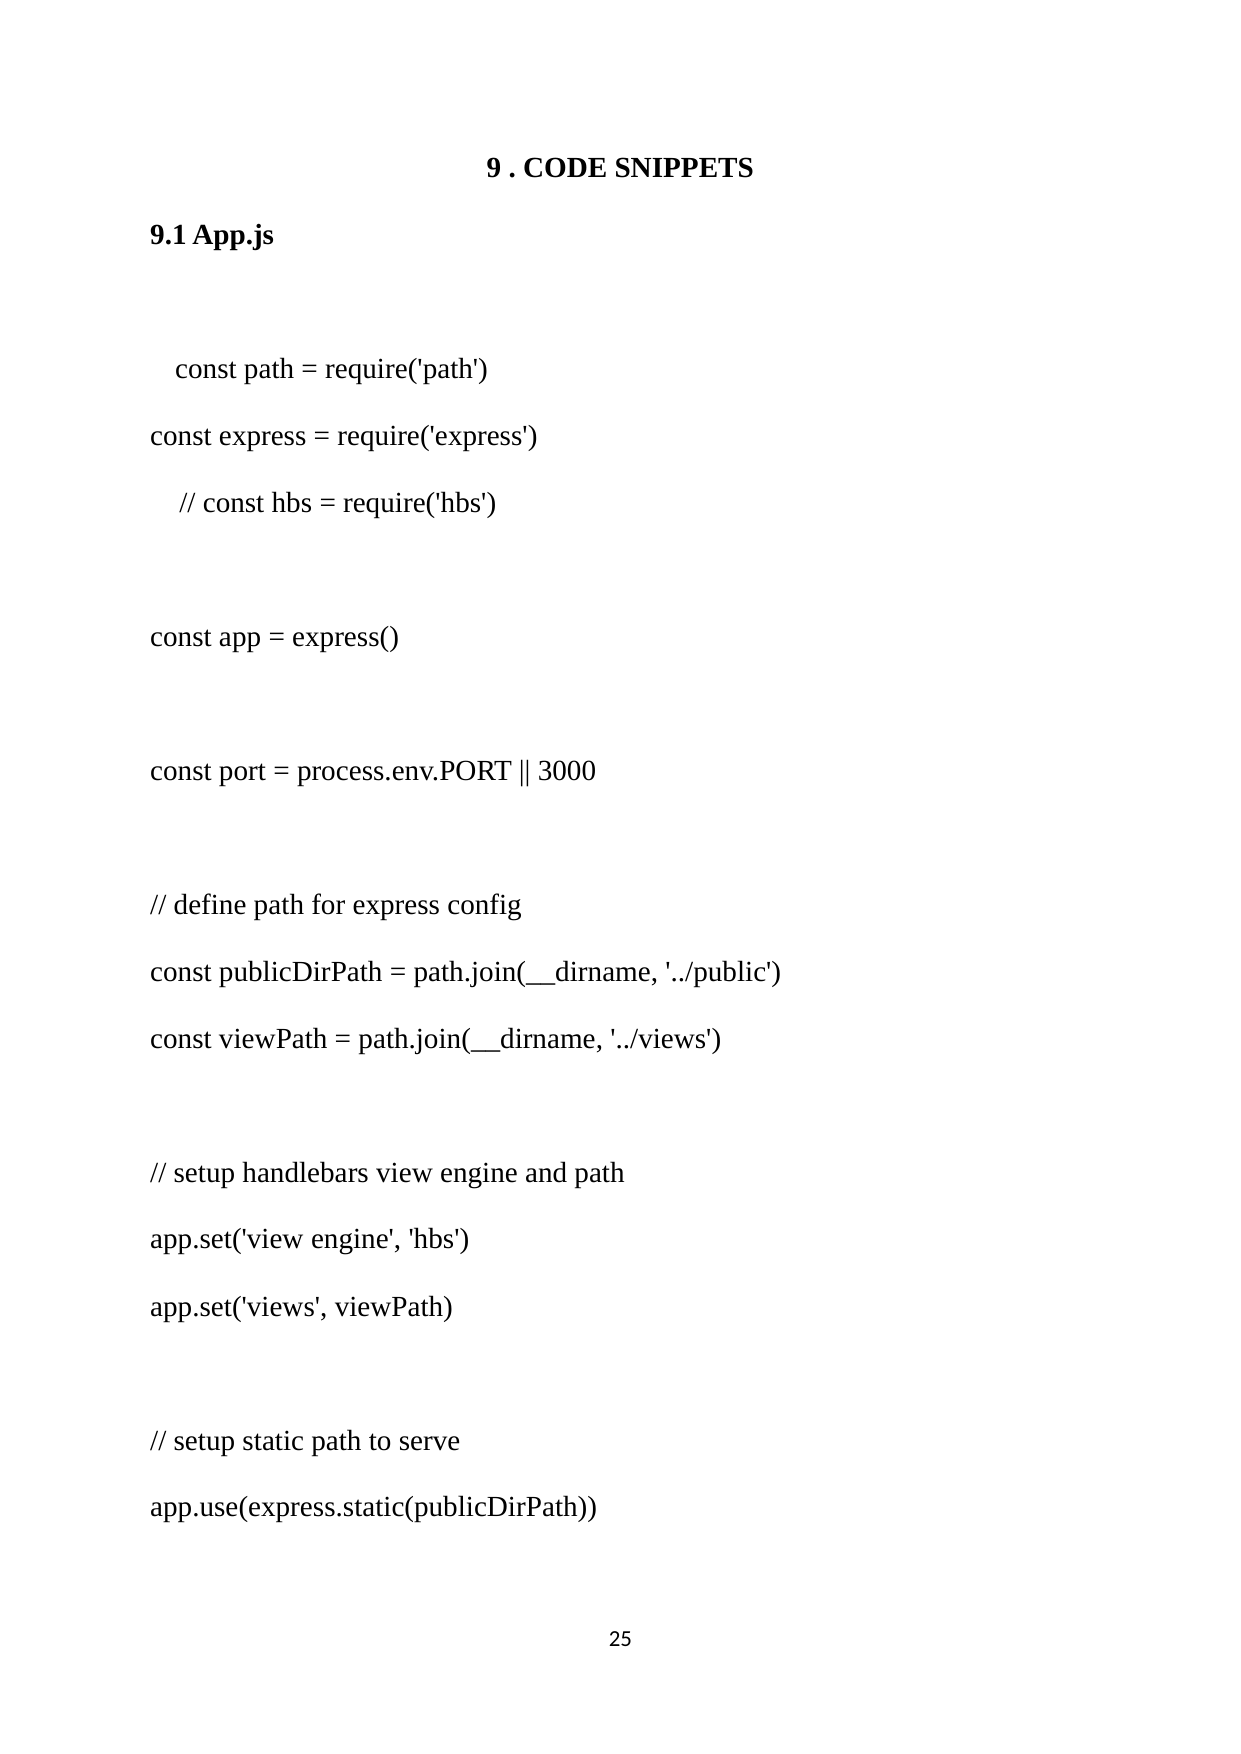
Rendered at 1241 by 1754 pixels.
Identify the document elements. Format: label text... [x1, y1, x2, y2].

text // const hbs = require('hbs') [150, 485, 1090, 518]
text const port = process.env.PORT || 3000 [150, 753, 1090, 786]
text app.use(express.static(publicDirPath)) [150, 1489, 1090, 1523]
text app.set('views', viewPath) [150, 1289, 1090, 1322]
text // define path for express config [150, 887, 1090, 920]
text const express = require('express') [150, 418, 1090, 451]
text // setup handlebars view engine and path [150, 1155, 1090, 1188]
text app.set('view engine', 'hbs') [150, 1222, 1090, 1255]
text // setup static path to serve [150, 1423, 1090, 1456]
text const app = express() [150, 619, 1090, 652]
text 9.1 App.js [150, 217, 1090, 251]
text const publicDirPath = path.join(__dirname, '../public') [150, 954, 1090, 987]
text const path = require('path') [150, 351, 1090, 384]
text const viewPath = path.join(__dirname, '../views') [150, 1021, 1090, 1054]
text 9 . CODE SNIPPETS [150, 150, 1090, 183]
